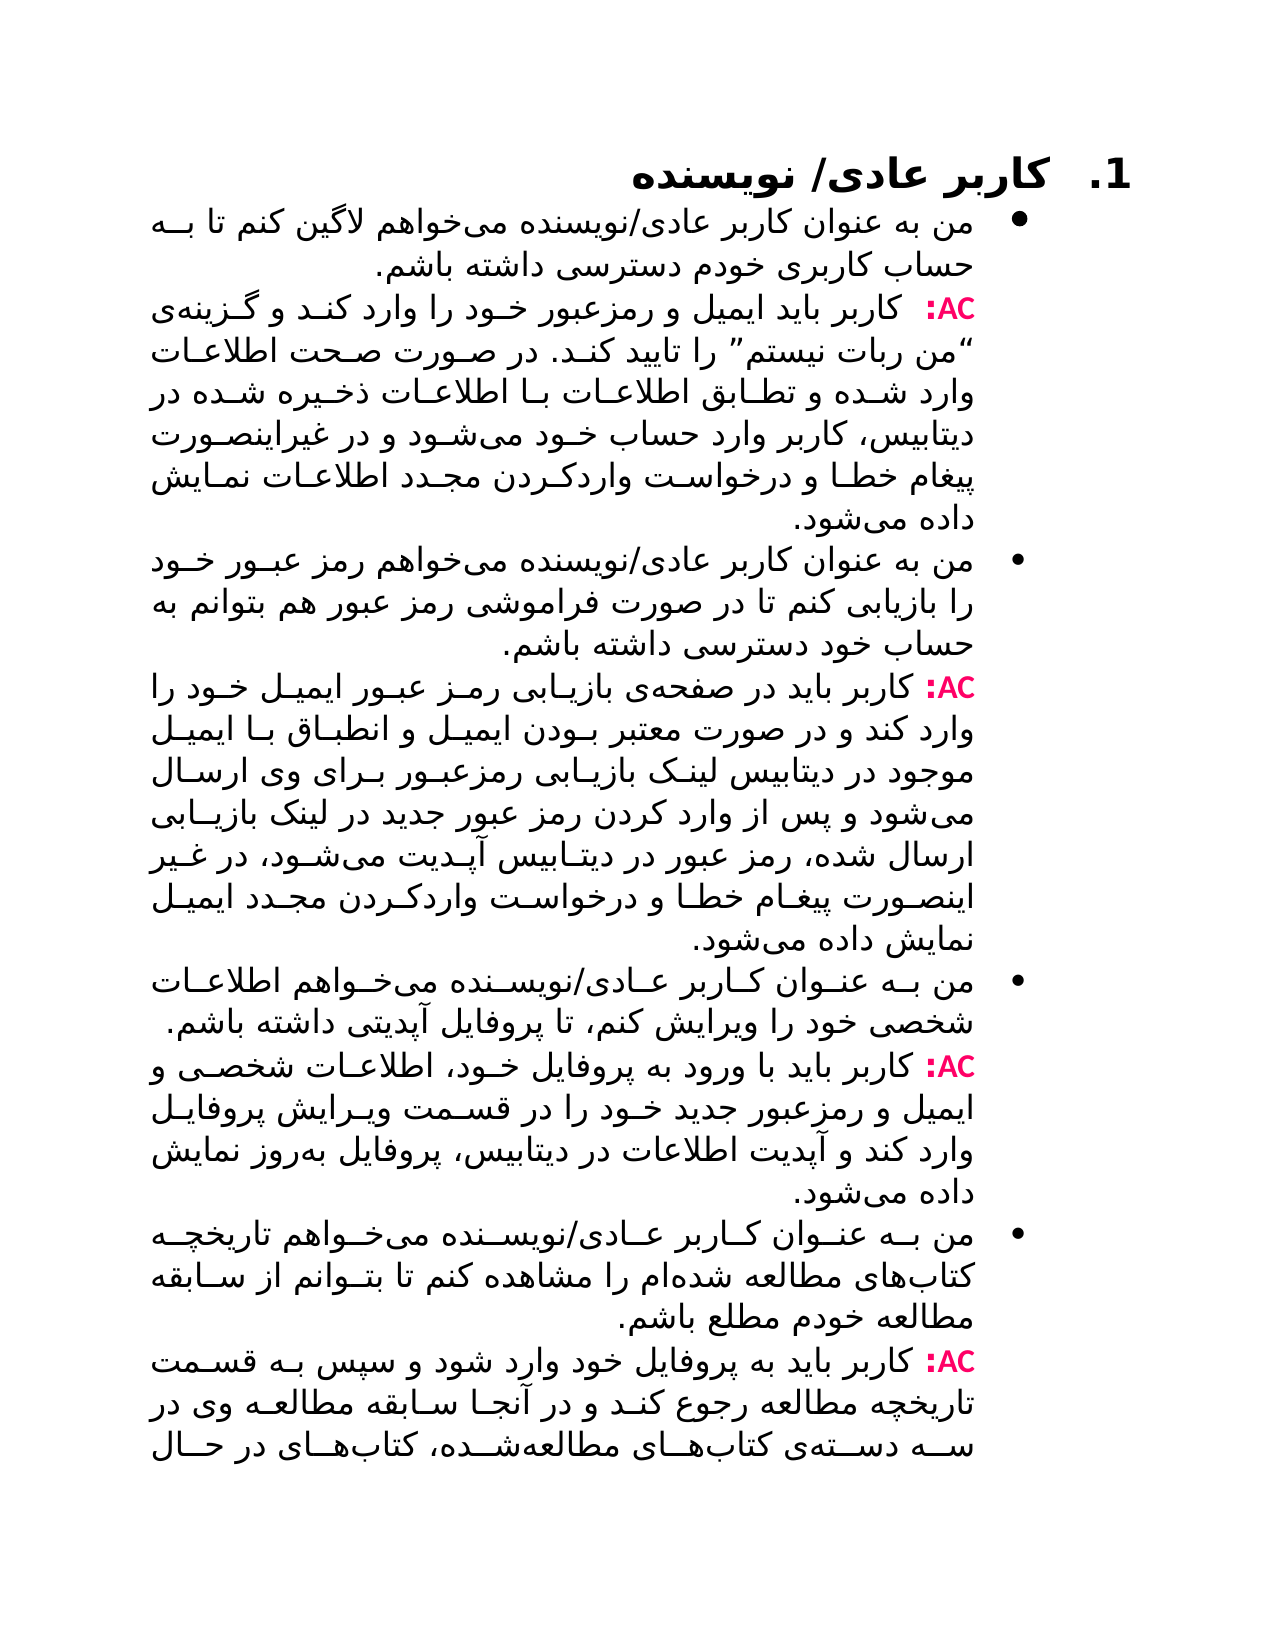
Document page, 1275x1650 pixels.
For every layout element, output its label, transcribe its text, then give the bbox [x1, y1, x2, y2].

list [150, 1340, 975, 1464]
list کاربر عادی/ نویسنده [150, 150, 1087, 198]
list من به عنوان کاربر عادی/نویسنده می‌خواهم اطلاعات شخصی خود را ویرایش کنم، تا پروفایل آپدیتی داشته باشم. [150, 961, 1012, 1042]
list من به عنوان کاربر عادی/نویسنده می‌خواهم تاریخچه کتاب‌های مطالعه شده‌ام را مشاهده کنم تا بتوانم از سابقه مطالعه خودم مطلع باشم. [150, 1214, 1012, 1337]
list من به عنوان کاربر عادی/نویسنده می‌خواهم رمز عبور خود را بازیابی کنم تا در صورت فراموشی رمز عبور هم بتوانم به حساب خود دسترسی داشته باشم. [150, 540, 1012, 663]
list AC: کاربر باید با ورود به پروفایل خود، اطلاعات شخصی و ایمیل و رمزعبور جدید خود را در قسمت ویرایش پروفایل وارد کند و آپدیت اطلاعات در دیتابیس، پروفایل به‌روز نمایش داده می‌شود. [150, 1045, 975, 1211]
list من به عنوان کاربر عادی/نویسنده می‌خواهم لاگین کنم تا به حساب کاربری خودم دسترسی داشته باشم. [150, 202, 1012, 284]
list AC: کاربر باید ایمیل و رمزعبور خود را وارد کند و گزینه‌ی “من ربات نیستم” را تایید کند. در صورت صحت اطلاعات وارد شده و تطابق اطلاعات با اطلاعات ذخیره شده در دیتابیس، کاربر وارد حساب خود می‌شود و در غیراینصورت پیغام خطا و درخواست واردکردن مجدد اطلاعات نمایش داده می‌شود. [150, 287, 975, 537]
list AC: کاربر باید در صفحه‌ی بازیابی رمز عبور ایمیل خود را وارد کند و در صورت معتبر بودن ایمیل و انطباق با ایمیل موجود در دیتابیس لینک بازیابی رمزعبور برای وی ارسال می‌شود و پس از وارد کردن رمز عبور جدید در لینک بازیابی ارسال شده، رمز عبور در دیتابیس آپدیت می‌شود، در غیر اینصورت پیغام خطا و درخواست واردکردن مجدد ایمیل نمایش داده می‌شود. [150, 666, 975, 958]
